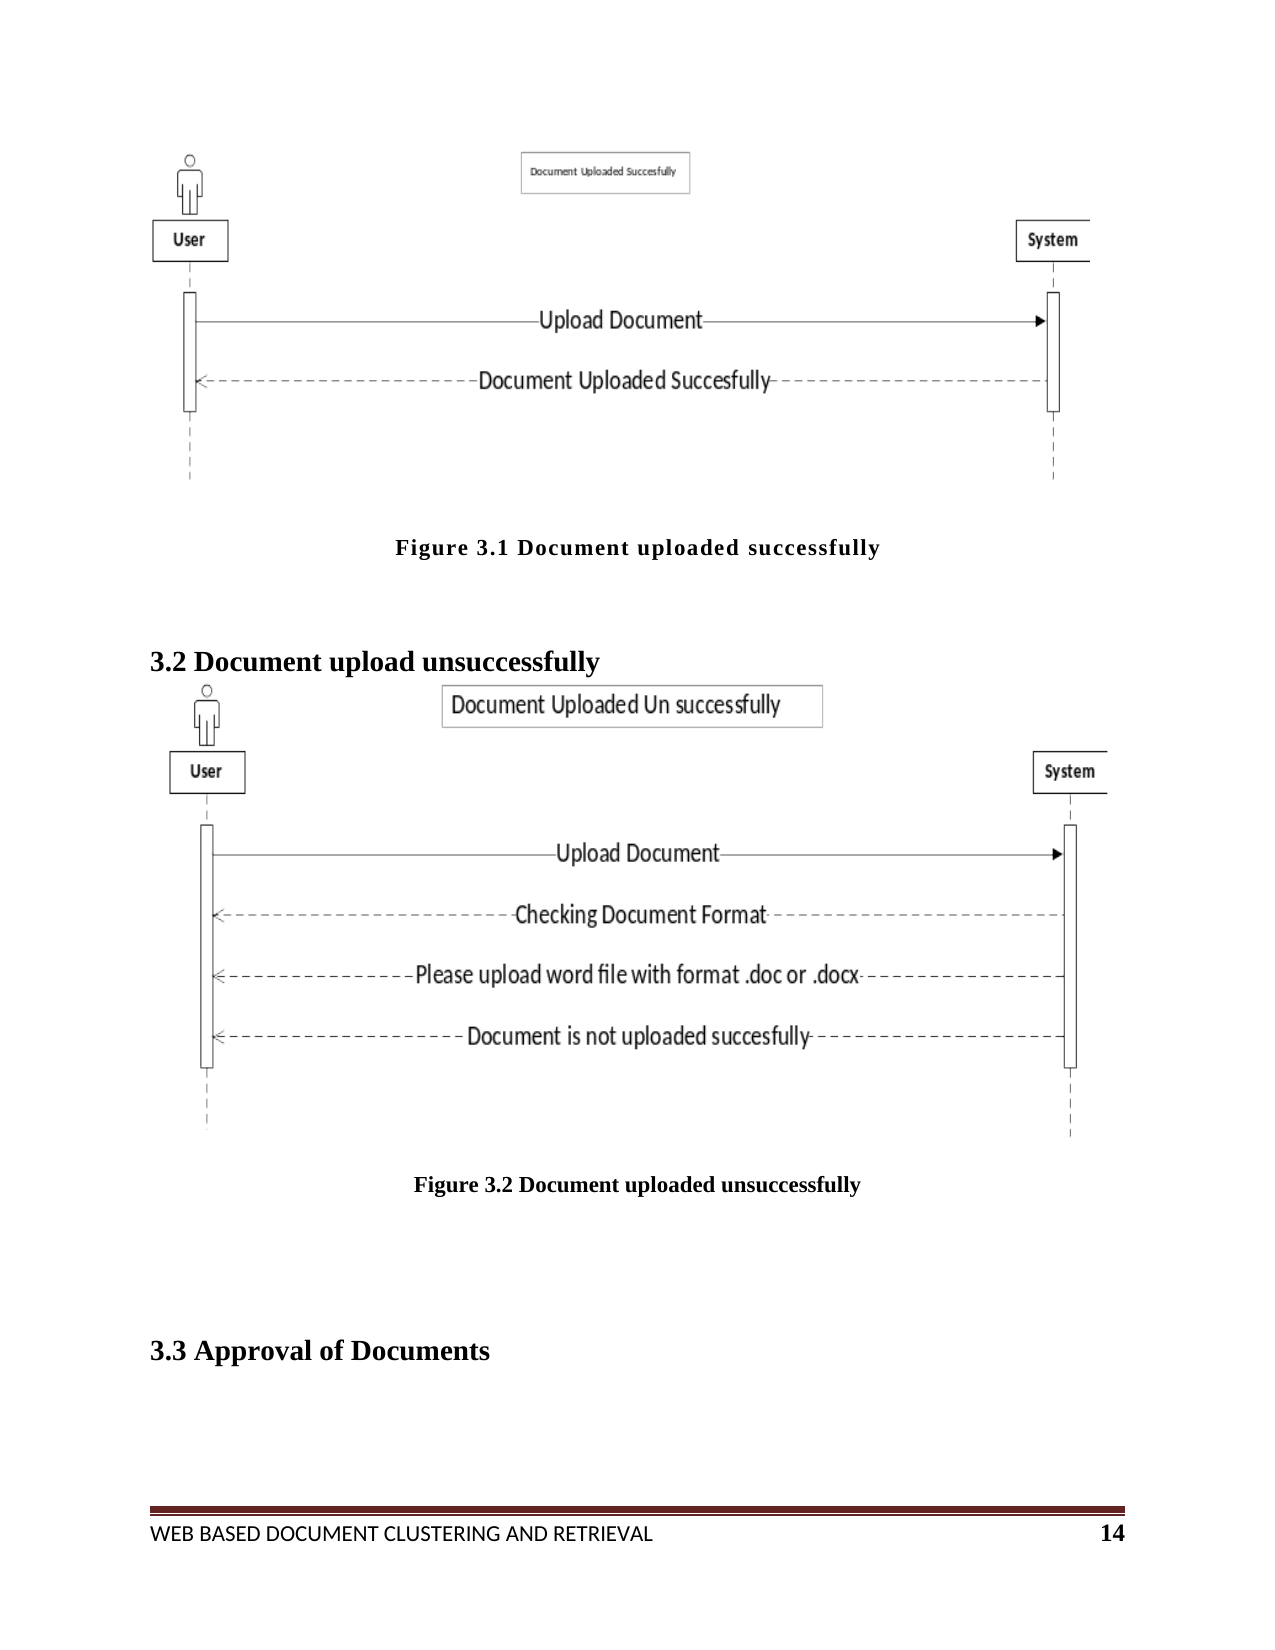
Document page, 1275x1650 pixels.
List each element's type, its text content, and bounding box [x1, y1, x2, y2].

text Figure 3.2 Document uploaded unsuccessfully [150, 683, 1125, 1198]
subtitle 3.3 Approval of Documents [150, 1333, 1125, 1366]
subtitle 3.2 Document upload unsuccessfully [150, 644, 1125, 678]
subtitle Figure 3.1 Document uploaded successfully [225, 534, 1050, 561]
